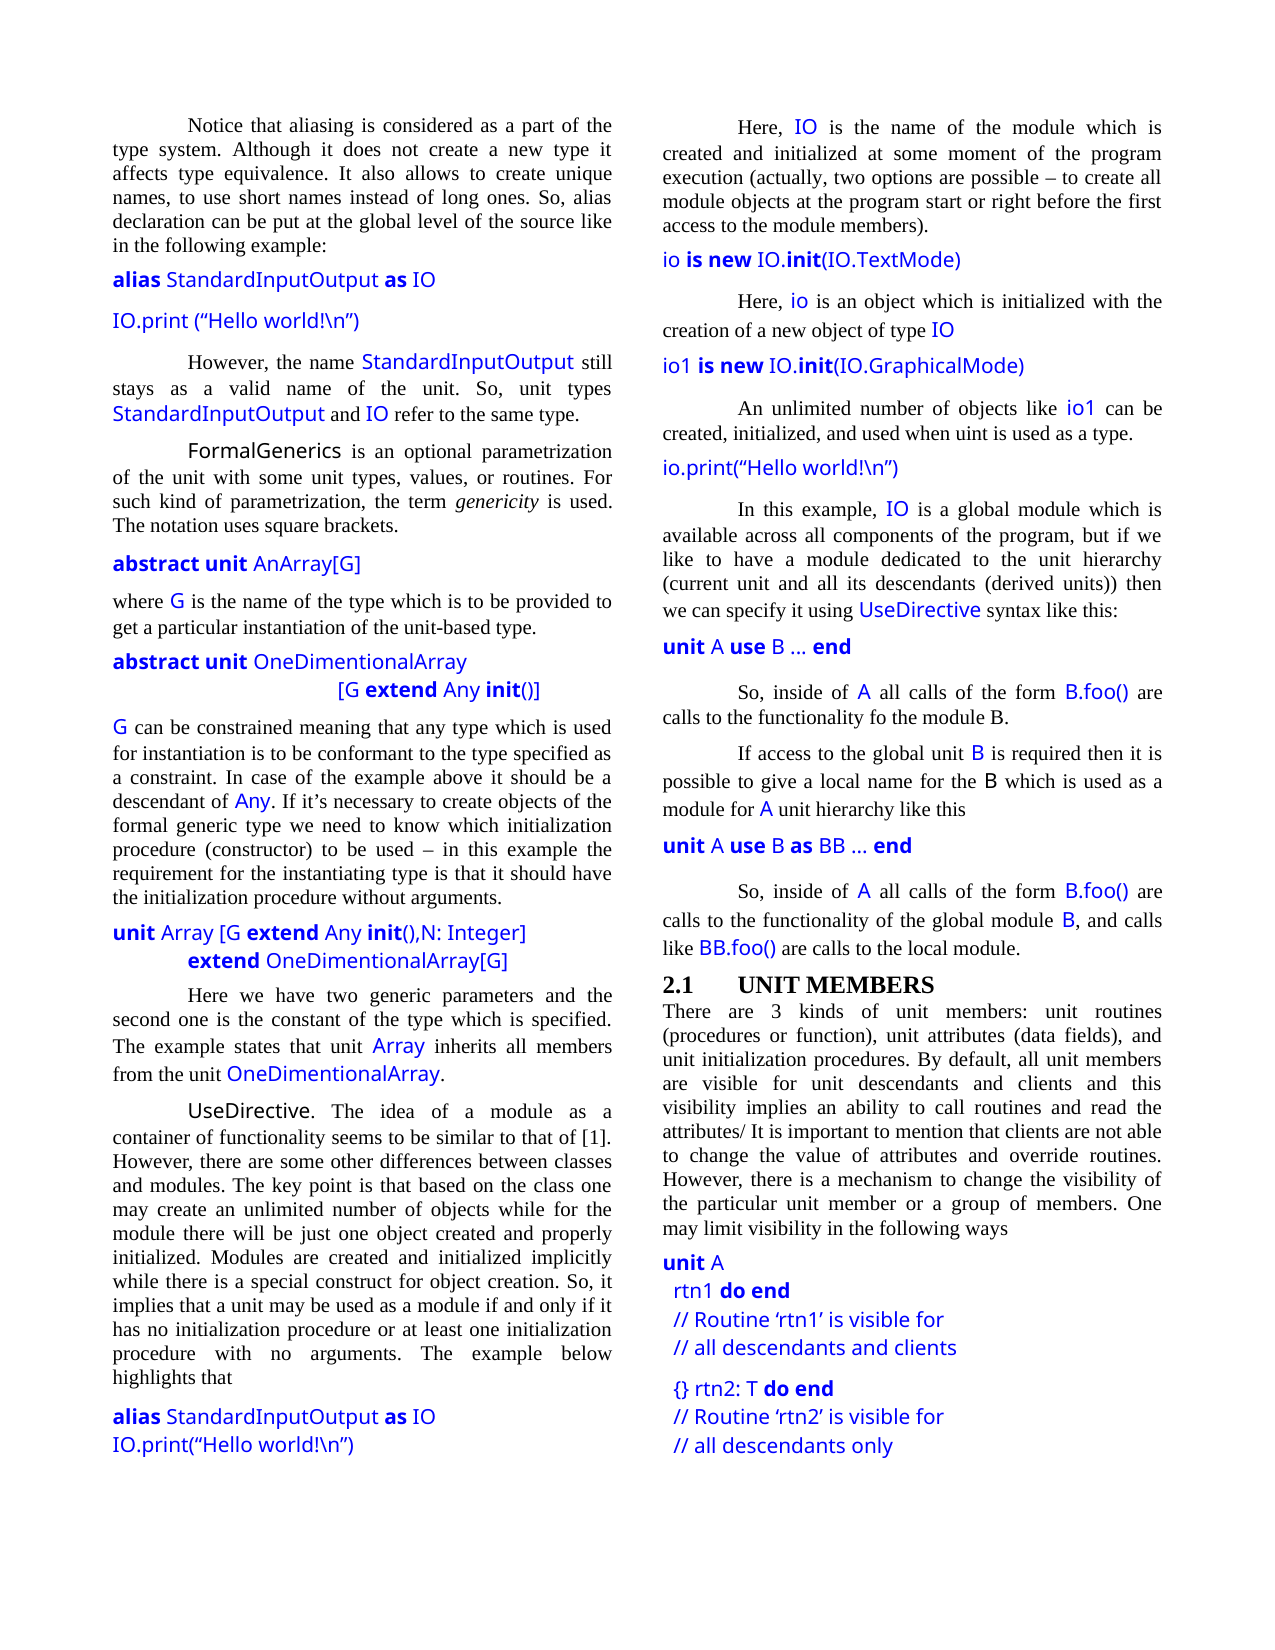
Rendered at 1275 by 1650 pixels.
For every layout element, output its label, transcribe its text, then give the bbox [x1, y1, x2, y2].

text UseDirective. The idea of a module as a container of functionality seems to be similar to that of [1]. However, there are some other differences between classes and modules. The key point is that based on the class one may create an unlimited number of objects while for the module there will be just one object created and properly initialized. Modules are created and initialized implicitly while there is a special construct for object creation. So, it implies that a unit may be used as a module if and only if it has no initialization procedure or at least one initialization procedure with no arguments. The example below highlights that [112, 1096, 613, 1389]
list alias StandardInputOutput as IO [112, 265, 613, 294]
text There are 3 kinds of unit members: unit routines (procedures or function), unit attributes (data fields), and unit initialization procedures. By default, all unit members are visible for unit descendants and clients and this visibility implies an ability to call routines and read the attributes/ It is important to mention that clients are not able to change the value of attributes and override routines. However, there is a mechanism to change the visibility of the particular unit member or a group of members. One may limit visibility in the following ways [662, 999, 1162, 1239]
text Notice that aliasing is considered as a part of the type system. Although it does not create a new type it affects type equivalence. It also allows to create unique names, to use short names instead of long ones. So, alias declaration can be put at the global level of the source like in the following example: [112, 112, 613, 257]
list io is new IO.init(IO.TextMode) [662, 246, 1162, 274]
list io.print(“Hello world!\n”) [662, 453, 1162, 482]
list io1 is new IO.init(IO.GraphicalMode) [662, 352, 1162, 380]
text Here we have two generic parameters and the second one is the constant of the type which is specified. The example states that unit Array inherits all members from the unit OneDimentionalArray. [112, 983, 613, 1088]
list unit A rtn1 do end // Routine ‘rtn1’ is visible for // all descendants and clients [662, 1248, 1162, 1362]
subtitle UNIT MEMBERS [662, 970, 1162, 999]
text If access to the global unit B is required then it is possible to give a local name for the B which is used as a module for A unit hierarchy like this [662, 738, 1162, 823]
text unit Array [G extend Any init(),N: Integer] extend OneDimentionalArray[G] [112, 918, 613, 974]
text G can be constrained meaning that any type which is used for instantiation is to be conformant to the type specified as a constraint. In case of the example above it should be a descendant of Any. If it’s necessary to create objects of the formal generic type we need to know which initialization procedure (constructor) to be used – in this example the requirement for the instantiating type is that it should have the initialization procedure without arguments. [112, 712, 613, 909]
text In this example, IO is a global module which is available across all components of the program, but if we like to have a module dedicated to the unit hierarchy (current unit and all its descendants (derived units)) then we can specify it using UseDirective syntax like this: [662, 494, 1162, 623]
text So, inside of A all calls of the form B.foo() are calls to the functionality of the global module B, and calls like BB.foo() are calls to the local module. [662, 876, 1162, 962]
text So, inside of A all calls of the form B.foo() are calls to the functionality fo the module B. [662, 677, 1162, 729]
text An unlimited number of objects like io1 can be created, initialized, and used when uint is used as a type. [662, 393, 1162, 445]
text abstract unit OneDimentionalArray [G extend Any init()] [112, 647, 613, 704]
list IO.print (“Hello world!\n”) [112, 306, 613, 334]
list unit A use B as BB ... end [662, 831, 1162, 860]
list {} rtn2: T do end // Routine ‘rtn2’ is visible for // all descendants only [662, 1374, 1162, 1459]
text abstract unit AnArray[G] [112, 549, 613, 578]
text Here, io is an object which is initialized with the creation of a new object of type IO [662, 286, 1162, 343]
list unit A use B ... end [662, 632, 1162, 660]
text However, the name StandardInputOutput still stays as a valid name of the unit. So, unit types StandardInputOutput and IO refer to the same type. [112, 347, 613, 428]
text FormalGenerics is an optional parametrization of the unit with some unit types, values, or routines. For such kind of parametrization, the term genericity is used. The notation uses square brackets. [112, 436, 613, 537]
list alias StandardInputOutput as IO IO.print(“Hello world!\n”) [112, 1402, 613, 1459]
text Here, IO is the name of the module which is created and initialized at some moment of the program execution (actually, two options are possible – to create all module objects at the program start or right before the first access to the module members). [662, 112, 1162, 237]
text where G is the name of the type which is to be provided to get a particular instantiation of the unit-based type. [112, 586, 613, 639]
